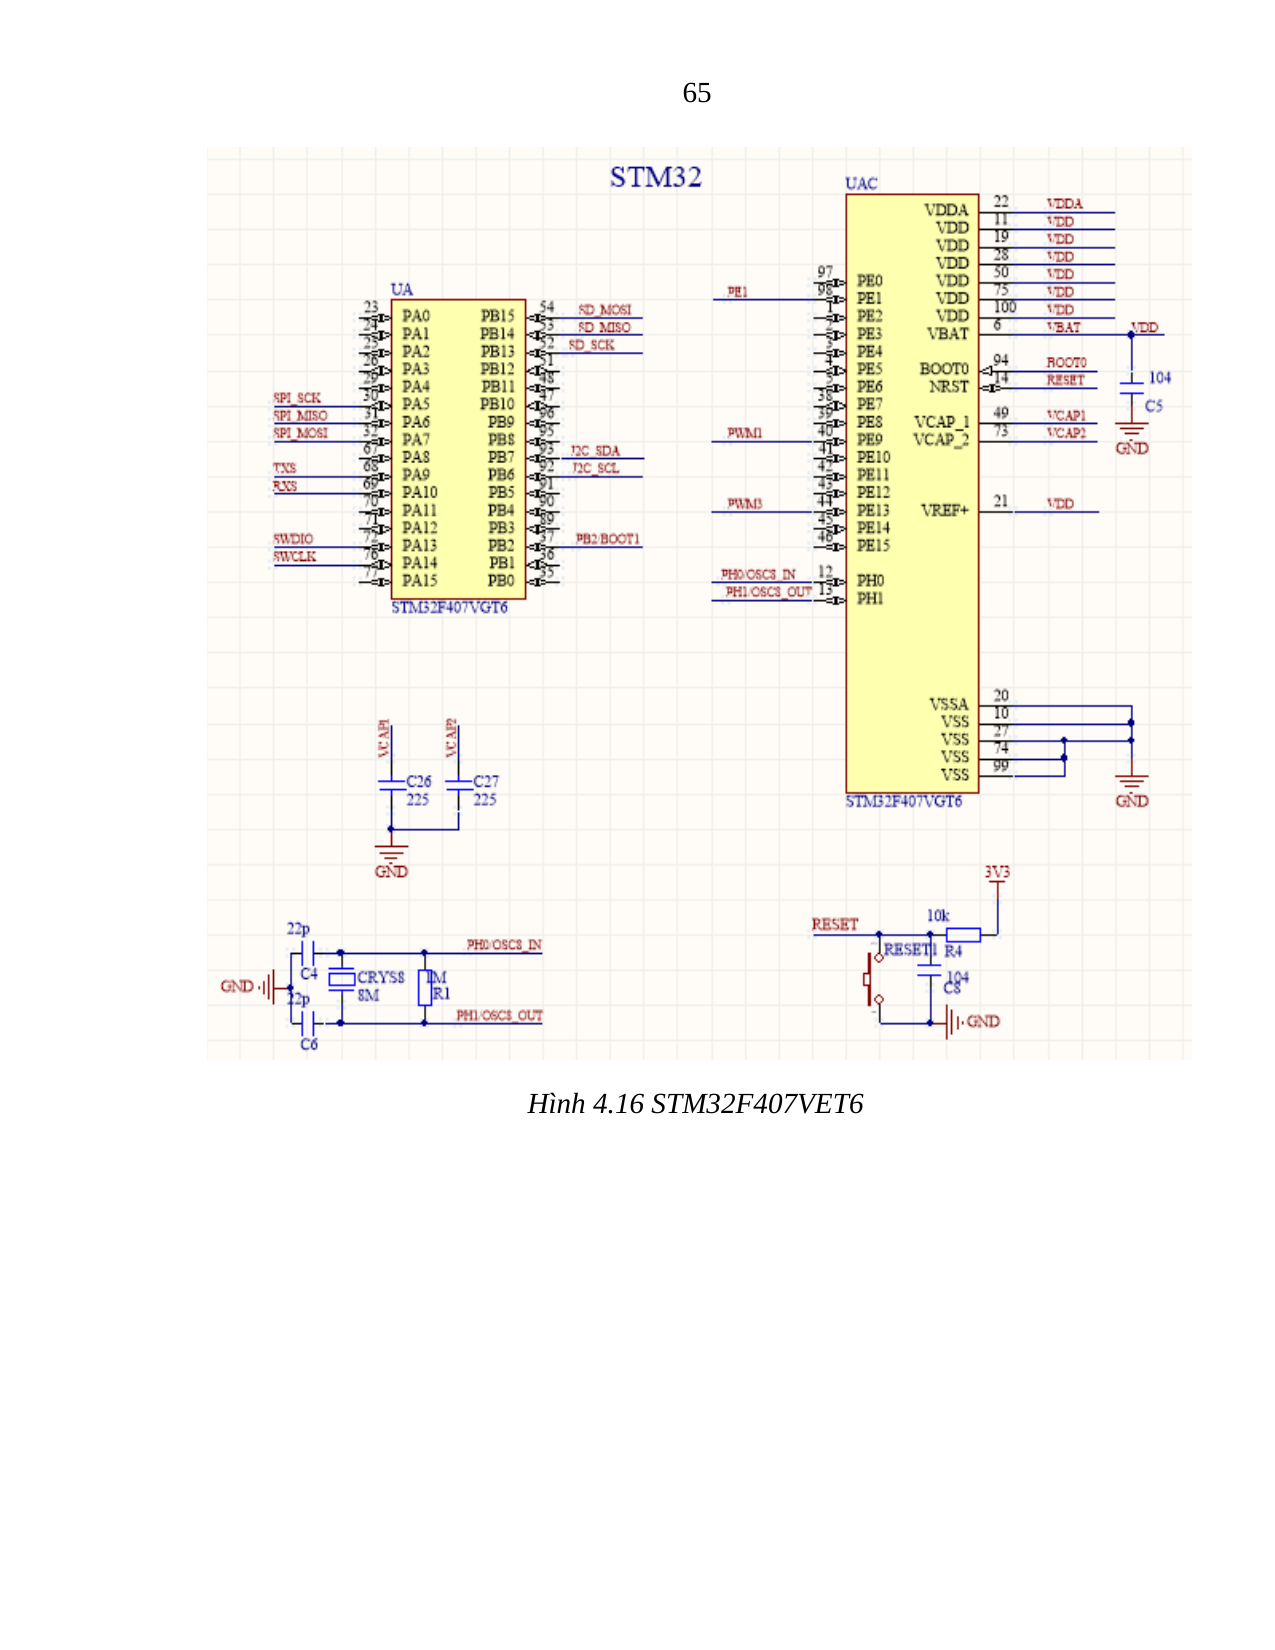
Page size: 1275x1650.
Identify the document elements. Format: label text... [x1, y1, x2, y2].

picture [207, 147, 1192, 1060]
